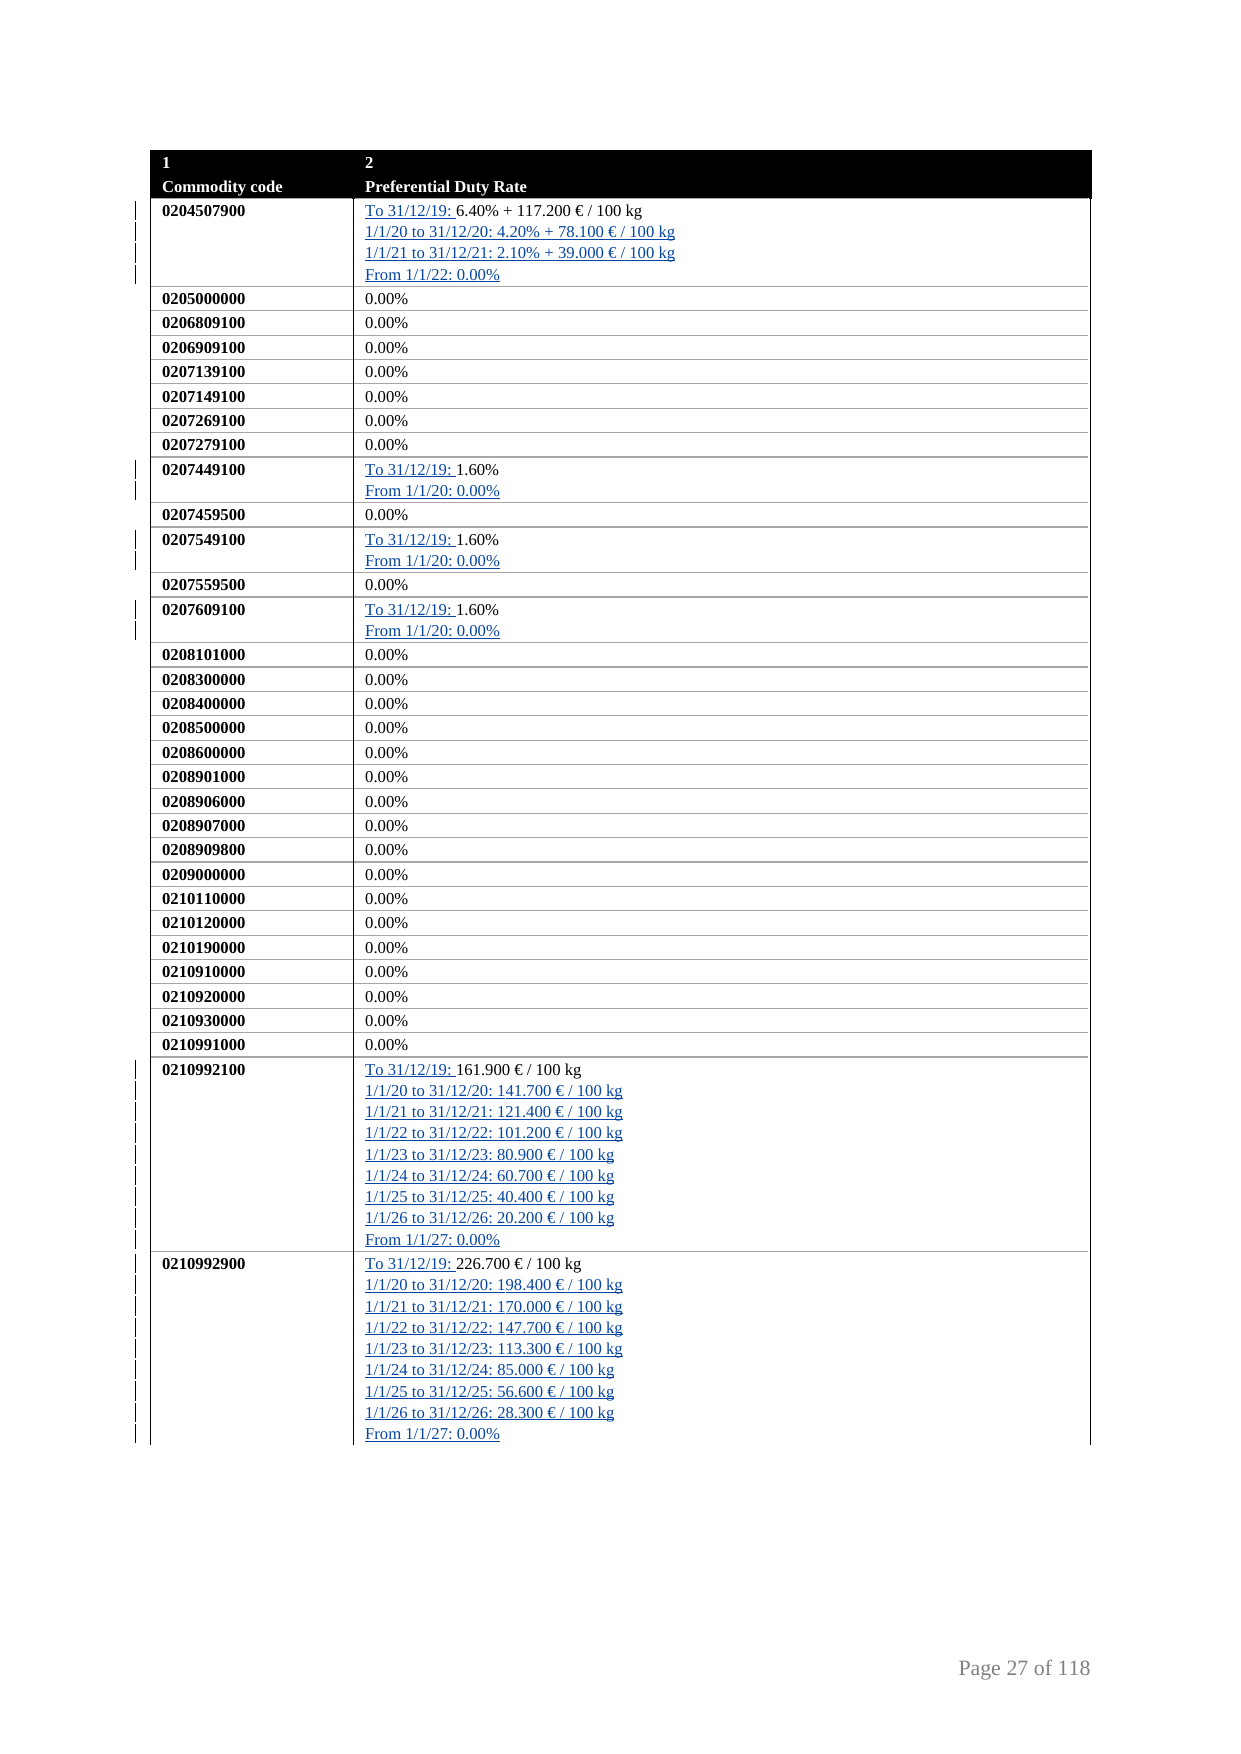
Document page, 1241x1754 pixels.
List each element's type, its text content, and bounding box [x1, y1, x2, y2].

table_cell 0210992100 [151, 1058, 353, 1251]
table_cell 0210120000 [151, 911, 353, 934]
table_cell 0210991000 [151, 1033, 353, 1056]
table_cell 0.00% [354, 359, 1090, 383]
table_cell 0.00% [354, 666, 1090, 691]
table_cell 0207449100 [151, 458, 353, 502]
table_cell 0.00% [354, 935, 1090, 959]
table_cell 1.60% [354, 596, 1090, 642]
table_cell 0207139100 [151, 360, 353, 383]
table_cell 0208300000 [151, 668, 353, 691]
table_cell 0.00% [354, 886, 1090, 910]
table_cell Commodity code [151, 174, 352, 198]
table_cell 0.00% [354, 1032, 1090, 1056]
table_cell 0210110000 [151, 887, 353, 910]
table_cell 0.00% [354, 572, 1090, 596]
table_cell 6.40% + 117.200 € / 100 kg [354, 198, 1090, 286]
table_cell Preferential Duty Rate [355, 174, 1089, 198]
table_cell 0209000000 [151, 863, 353, 886]
table_cell 0207459500 [151, 503, 353, 526]
table_cell 0206809100 [151, 311, 353, 334]
table_cell 0.00% [354, 910, 1090, 934]
table_cell 0207559500 [151, 573, 353, 596]
table_cell 1.60% [354, 526, 1090, 572]
table_cell 0208906000 [151, 789, 353, 813]
table_cell 0.00% [354, 983, 1090, 1008]
table_cell 0.00% [354, 691, 1090, 715]
table_cell 0208400000 [151, 692, 353, 715]
table_cell 0208907000 [151, 814, 353, 837]
table_cell 1.60% [354, 456, 1090, 502]
table_cell 0.00% [354, 310, 1090, 334]
table_header 2 [355, 151, 1089, 174]
table_cell 0210190000 [151, 936, 353, 959]
table_cell 0.00% [354, 432, 1090, 456]
table_cell 0.00% [354, 740, 1090, 764]
table_cell 0206909100 [151, 336, 353, 359]
table_cell 0.00% [354, 788, 1090, 813]
table_header 1 [151, 151, 352, 174]
table_cell 161.900 € / 100 kg [354, 1056, 1090, 1251]
table_cell 0.00% [354, 408, 1090, 432]
table_cell 0210992900 [151, 1252, 353, 1445]
table_cell 0207149100 [151, 384, 353, 408]
table_cell 0.00% [354, 286, 1090, 310]
table_cell 0.00% [354, 764, 1090, 788]
table_cell 0.00% [354, 861, 1090, 886]
table_cell 0.00% [354, 383, 1090, 408]
table_cell 0208909800 [151, 838, 353, 861]
table_cell 0210920000 [151, 984, 353, 1008]
table_cell 0.00% [354, 959, 1090, 983]
table_cell 0.00% [354, 502, 1090, 526]
table_cell 0208901000 [151, 765, 353, 788]
table_cell 0210930000 [151, 1009, 353, 1032]
table_cell 0.00% [354, 1008, 1090, 1032]
table_cell 226.700 € / 100 kg [354, 1251, 1090, 1445]
table_cell 0207269100 [151, 409, 353, 432]
table_cell 0.00% [354, 715, 1090, 739]
table_cell 0207279100 [151, 433, 353, 456]
table_cell 0208500000 [151, 716, 353, 739]
table_cell 0208600000 [151, 741, 353, 764]
table_cell 0208101000 [151, 643, 353, 666]
table_cell 0.00% [354, 642, 1090, 666]
table_cell 0207549100 [151, 528, 353, 572]
table_cell 0204507900 [151, 199, 353, 286]
table_cell 0207609100 [151, 598, 353, 642]
table_cell 0205000000 [151, 287, 353, 310]
table_cell 0.00% [354, 837, 1090, 861]
table_cell 0.00% [354, 335, 1090, 359]
table_cell 0210910000 [151, 960, 353, 983]
table_cell 0.00% [354, 813, 1090, 837]
